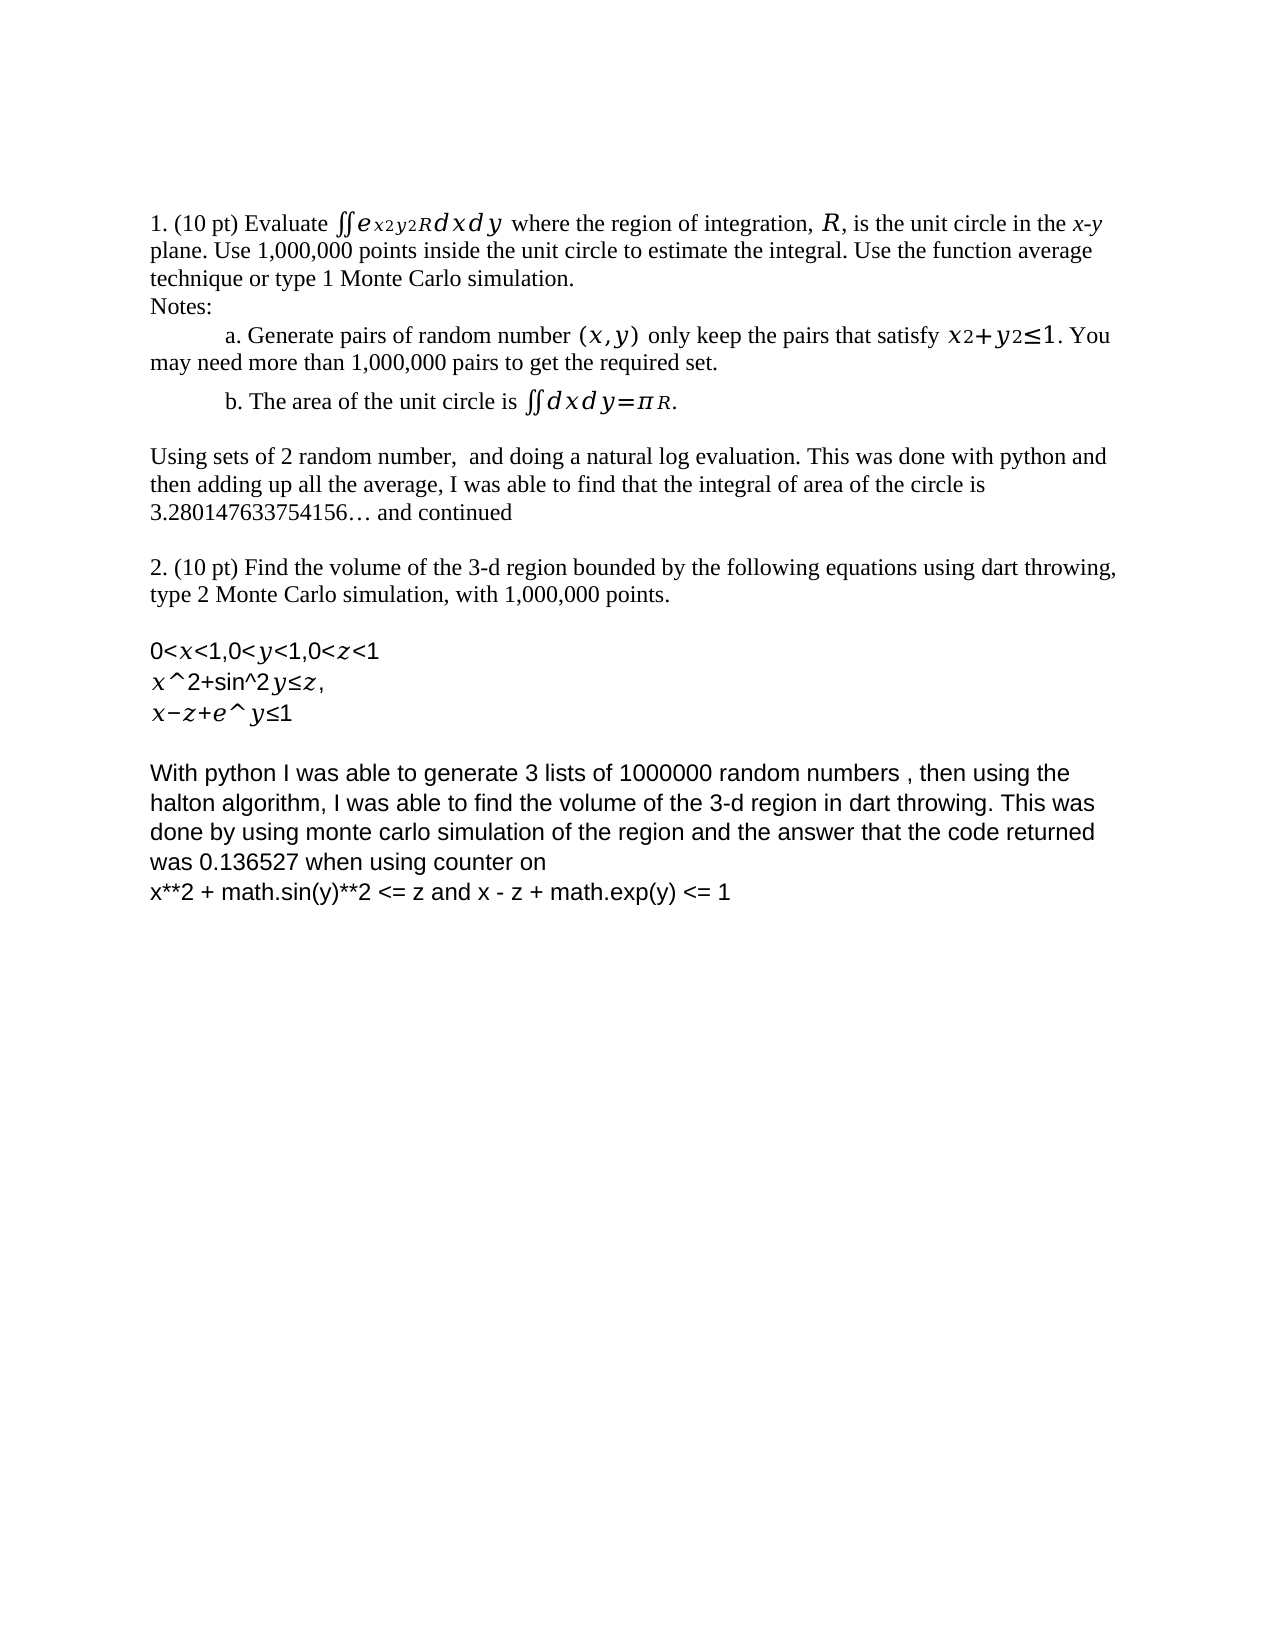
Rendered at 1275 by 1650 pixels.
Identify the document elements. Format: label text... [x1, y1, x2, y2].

text x**2 + math.sin(y)**2 <= z and x - z + math.exp(y) <= 1 [150, 878, 1125, 906]
text 0<𝑥<1,0<𝑦<1,0<𝑧<1 [150, 636, 1125, 664]
text 𝑥−𝑧+𝑒^𝑦≤1 [150, 698, 1125, 727]
text Notes: [150, 292, 1125, 319]
text 2. (10 pt) Find the volume of the 3-d region bounded by the following equations using dart throwing, type 2 Monte Carlo simulation, with 1,000,000 points. [150, 553, 1125, 608]
text 𝑥^2+sin^2𝑦≤𝑧, [150, 667, 1125, 696]
text With python I was able to generate 3 lists of 1000000 random numbers , then using the halton algorithm, I was able to find the volume of the 3-d region in dart throwing. This was done by using monte carlo simulation of the region and the answer that the code returned was 0.136527 when using counter on [150, 759, 1125, 876]
list b. The area of the unit circle is ∬𝑑𝑥𝑑𝑦=𝜋𝑅. [150, 386, 1125, 415]
text 1. (10 pt) Evaluate ∬𝑒𝑥2𝑦2𝑅𝑑𝑥𝑑𝑦 where the region of integration, 𝑅, is the unit circle in the x-y plane. Use 1,000,000 points inside the unit circle to estimate the integral. Use the function average technique or type 1 Monte Carlo simulation. [150, 207, 1125, 292]
list a. Generate pairs of random number (𝑥,𝑦) only keep the pairs that satisfy 𝑥2+𝑦2≤1. You may need more than 1,000,000 pairs to get the required set. [150, 319, 1125, 376]
text Using sets of 2 random number, and doing a natural log evaluation. This was done with python and then adding up all the average, I was able to find that the integral of area of the circle is 3.280147633754156… and continued [150, 442, 1125, 525]
